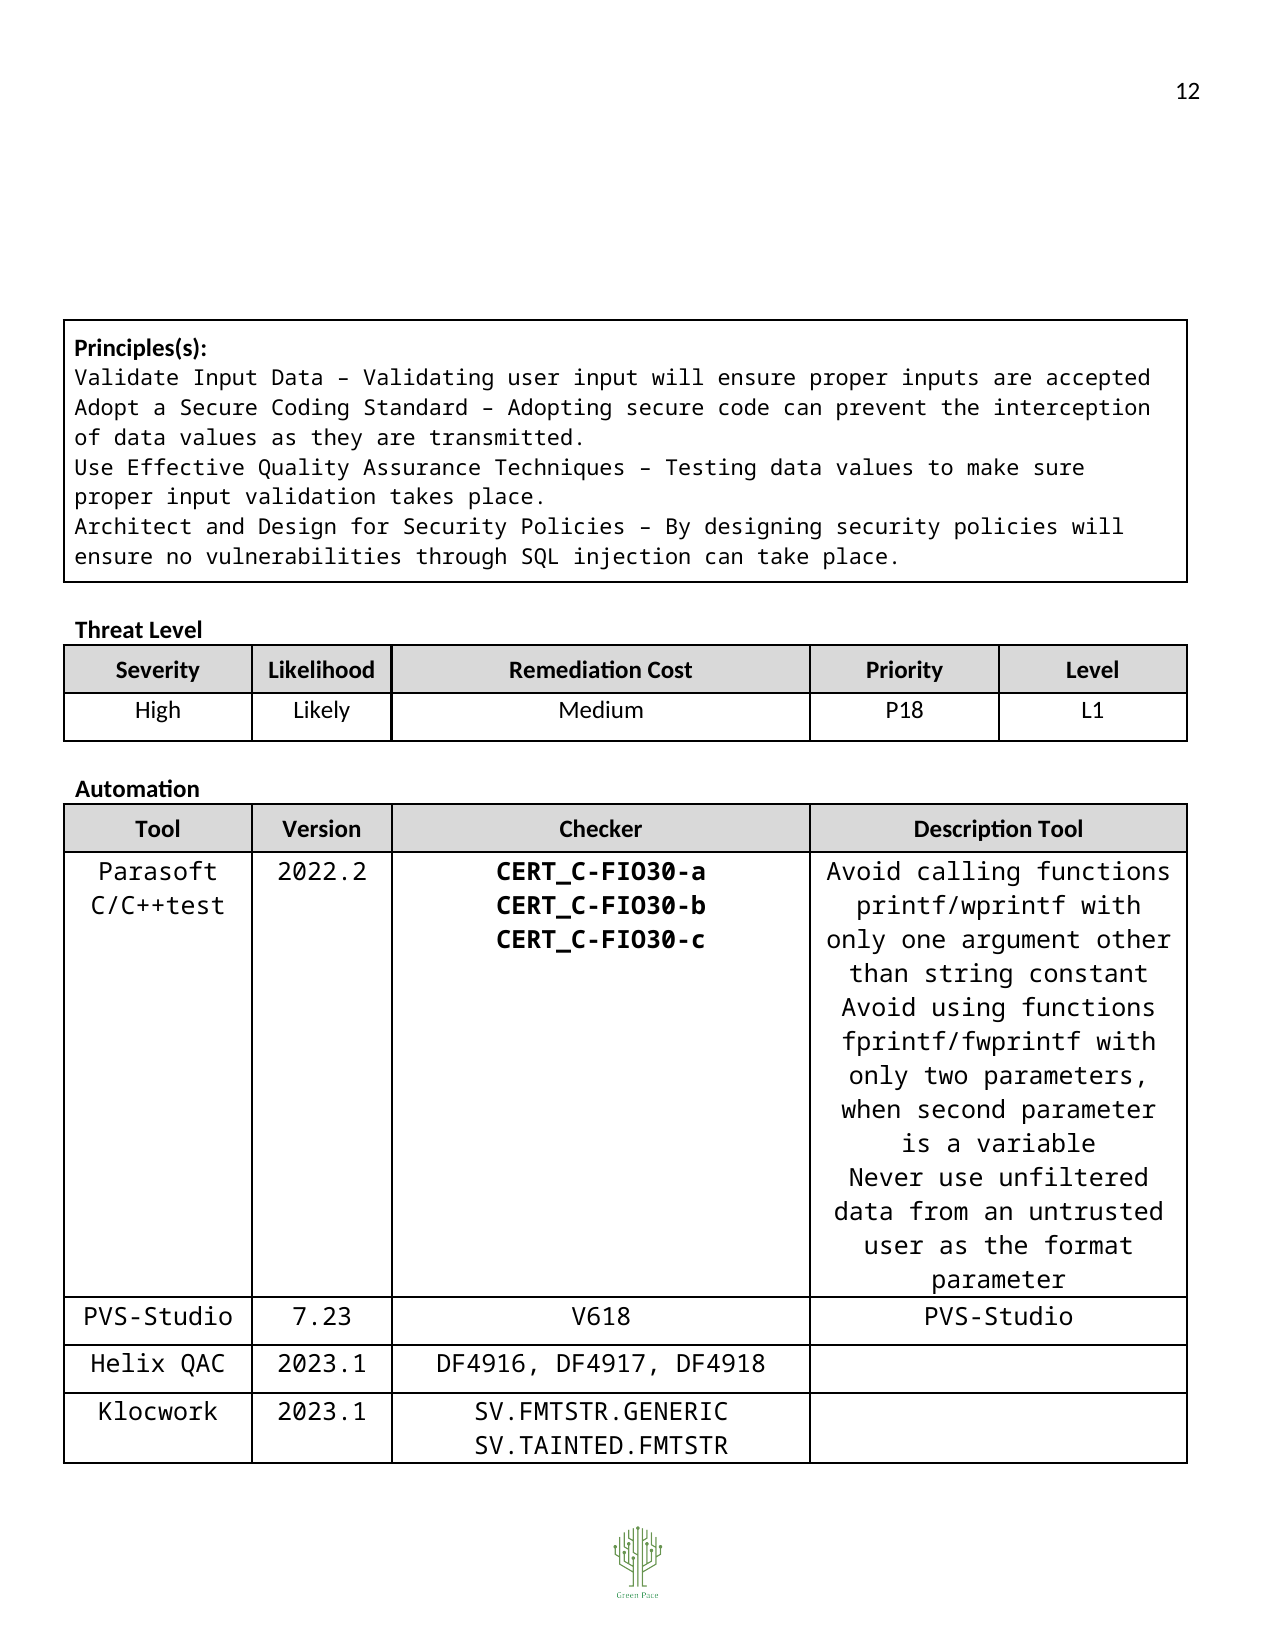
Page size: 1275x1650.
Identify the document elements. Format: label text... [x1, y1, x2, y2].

table_cell Medium [393, 694, 809, 740]
picture [605, 1521, 670, 1606]
table_cell DF4916, DF4917, DF4918 [393, 1346, 809, 1392]
table_cell PVS-Studio [65, 1298, 251, 1344]
table_cell 2023.1 [253, 1346, 391, 1392]
table_cell [811, 1394, 1186, 1462]
table_header Version [253, 805, 391, 851]
table_header Level [1000, 646, 1186, 692]
table_header Priority [811, 646, 998, 692]
table_cell 2023.1 [253, 1394, 391, 1462]
table_header Checker [393, 805, 809, 851]
table_cell V618 [393, 1298, 809, 1344]
table_cell Klocwork [65, 1394, 251, 1462]
table_cell Likely [253, 694, 390, 740]
table_cell High [65, 694, 251, 740]
text Automation [75, 773, 1200, 803]
table_cell SV.FMTSTR.GENERIC SV.TAINTED.FMTSTR [393, 1394, 809, 1462]
table_cell 2022.2 [253, 853, 391, 1296]
table_header Likelihood [253, 646, 390, 692]
table_cell Parasoft C/C++test [65, 853, 251, 1296]
text Threat Level [75, 614, 1200, 644]
table_header Remediation Cost [393, 646, 809, 692]
table_header Tool [65, 805, 251, 851]
table_cell L1 [1000, 694, 1186, 740]
table_cell CERT_C-FIO30-a CERT_C-FIO30-b CERT_C-FIO30-c [393, 853, 809, 1296]
table_cell Helix QAC [65, 1346, 251, 1392]
table_header Severity [65, 646, 251, 692]
table_header Description Tool [811, 805, 1186, 851]
table_header Principles(s): Validate Input Data – Validating user input will ensure proper inputs are accepted Adopt a Secure Coding Standard – Adopting secure code can prevent the interception of data values as they are transmitted. Use Effective Quality Assurance Techniques – Testing data values to make sure proper input validation takes place. Architect and Design for Security Policies – By designing security policies will ensure no vulnerabilities through SQL injection can take place. [65, 321, 1186, 581]
table_cell 7.23 [253, 1298, 391, 1344]
table_cell PVS-Studio [811, 1298, 1186, 1344]
table_cell P18 [811, 694, 998, 740]
table_cell [811, 1346, 1186, 1392]
table_cell Avoid calling functions printf/wprintf with only one argument other than string constant Avoid using functions fprintf/fwprintf with only two parameters, when second parameter is a variable Never use unfiltered data from an untrusted user as the format parameter [811, 853, 1186, 1296]
